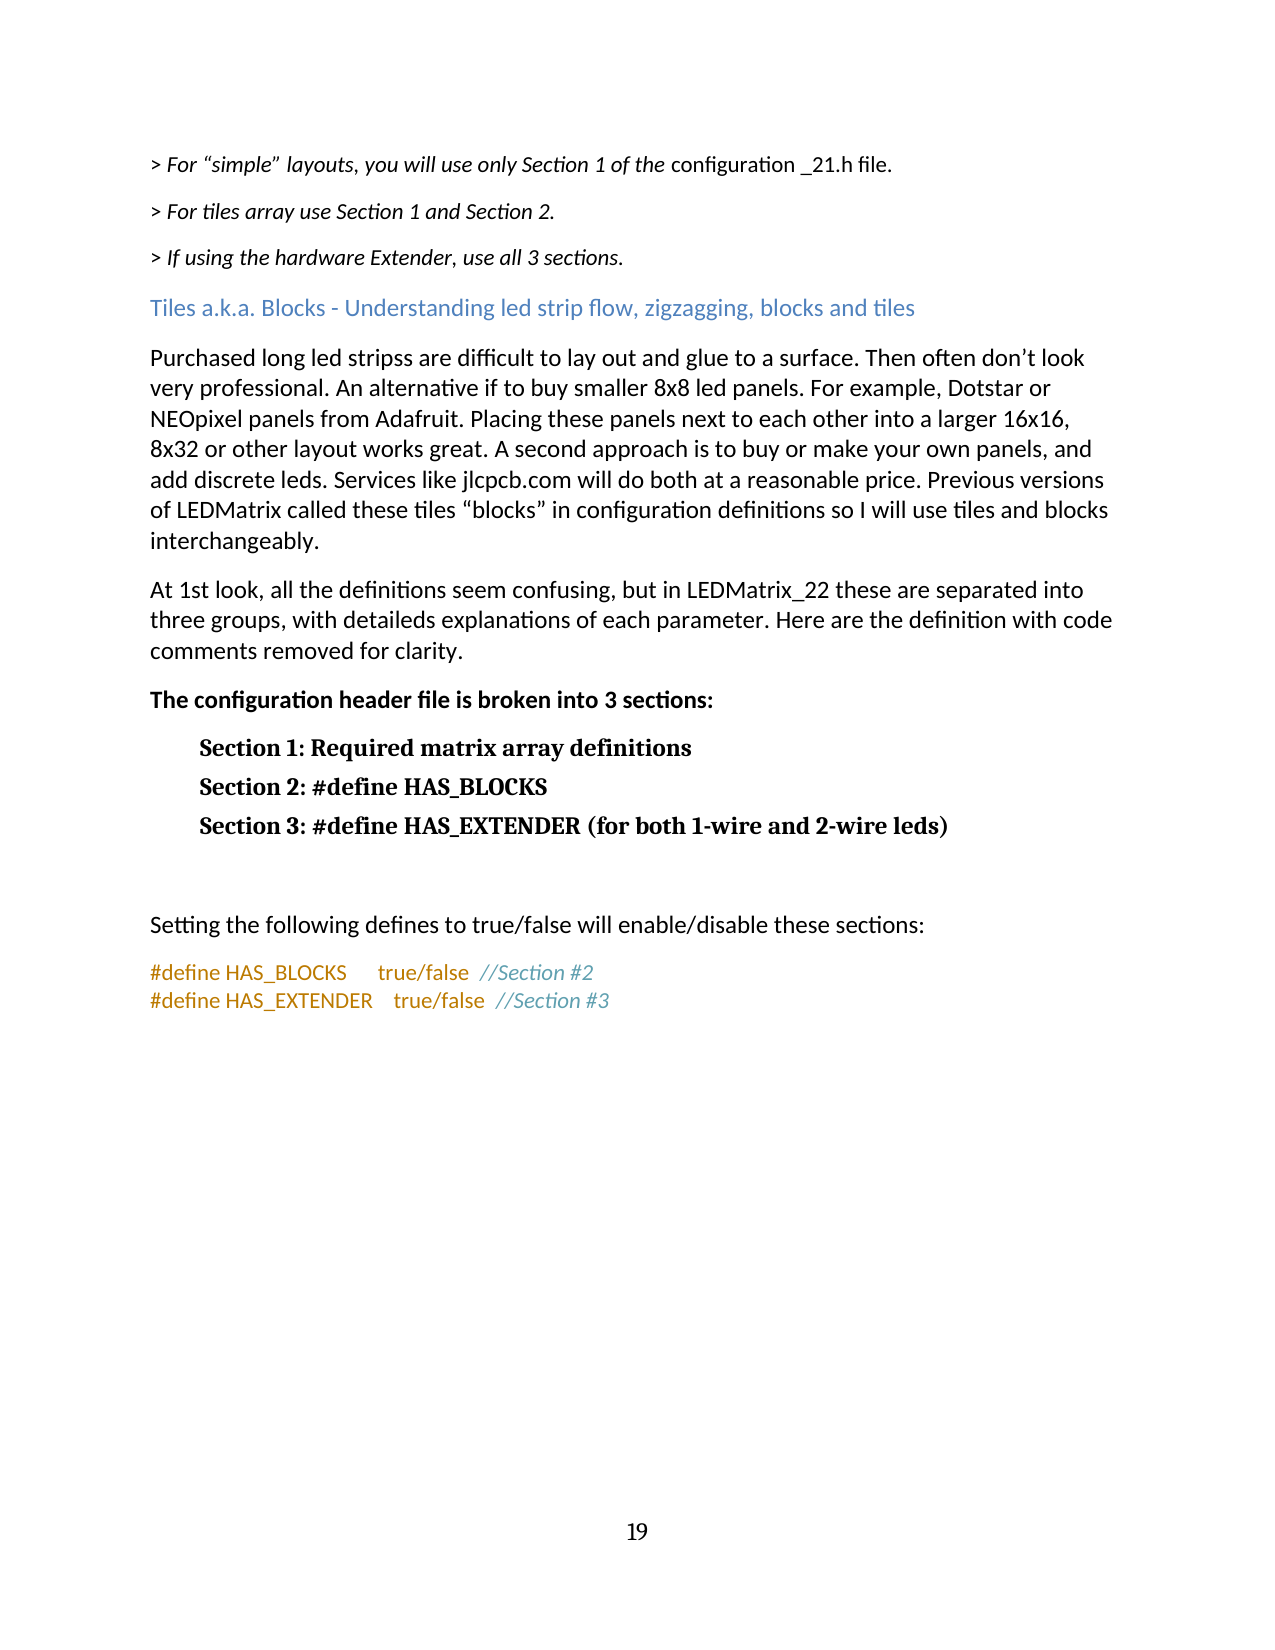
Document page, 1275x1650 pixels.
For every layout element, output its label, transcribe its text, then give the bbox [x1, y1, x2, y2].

text > If using the hardware Extender, use all 3 sections. [150, 243, 1125, 272]
text Purchased long led stripss are difficult to lay out and glue to a surface. Then often don’t look very professional. An alternative if to buy smaller 8x8 led panels. For example, Dotstar or NEOpixel panels from Adafruit. Placing these panels next to each other into a larger 16x16, 8x32 or other layout works great. A second approach is to buy or make your own panels, and add discrete leds. Services like jlcpcb.com will do both at a reasonable price. Previous versions of LEDMatrix called these tiles “blocks” in configuration definitions so I will use tiles and blocks interchangeably. [150, 342, 1125, 555]
text Setting the following defines to true/false will enable/disable these sections: [150, 909, 1125, 939]
text > For “simple” layouts, you will use only Section 1 of the configuration _21.h file. [150, 150, 1125, 178]
text Section 2: #define HAS_BLOCKS [200, 773, 1075, 802]
text The configuration header file is broken into 3 sections: [150, 684, 1125, 715]
text Section 3: #define HAS_EXTENDER (for both 1-wire and 2-wire leds) [200, 812, 1075, 841]
subtitle Tiles a.k.a. Blocks - Understanding led strip flow, zigzagging, blocks and tiles [150, 292, 1125, 323]
text #define HAS_BLOCKS true/false //Section #2 #define HAS_EXTENDER true/false //Section #3 [150, 958, 1125, 1014]
text > For tiles array use Section 1 and Section 2. [150, 197, 1125, 225]
text At 1st look, all the definitions seem confusing, but in LEDMatrix_22 these are separated into three groups, with detaileds explanations of each parameter. Here are the definition with code comments removed for clarity. [150, 574, 1125, 666]
text Section 1: Required matrix array definitions [200, 734, 1075, 762]
